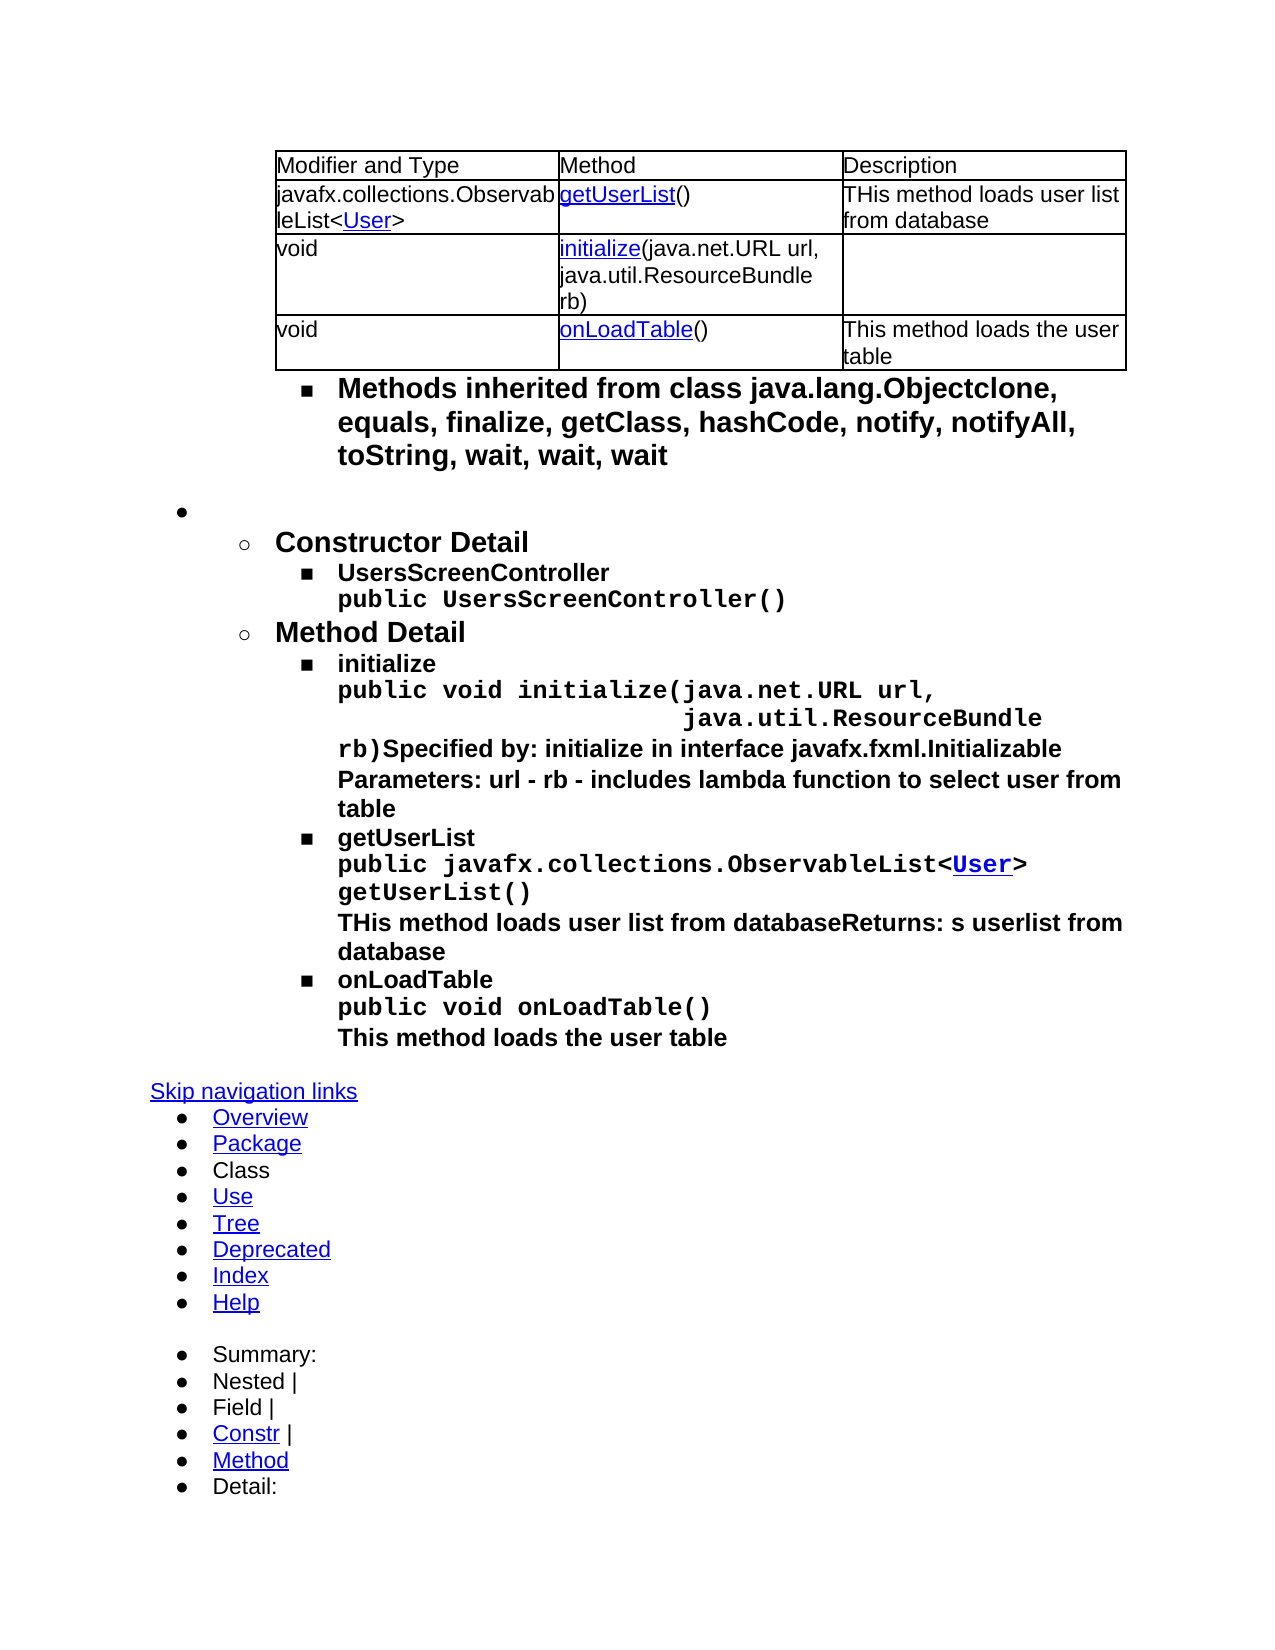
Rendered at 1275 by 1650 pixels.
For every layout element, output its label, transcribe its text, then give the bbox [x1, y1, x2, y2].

table_cell javafx.collections.ObservableList<User> [277, 181, 558, 233]
table_header Modifier and Type [277, 152, 558, 178]
text Skip navigation links [150, 1078, 1125, 1104]
table_cell getUserList() [560, 181, 842, 233]
list Tree [175, 1209, 1125, 1236]
table_header Description [844, 152, 1125, 178]
table_header Method [560, 152, 842, 178]
list Use [175, 1183, 1125, 1209]
list Deprecated [175, 1236, 1125, 1262]
subtitle onLoadTable public void onLoadTable() This method loads the user table [300, 966, 1125, 1051]
table_cell void [277, 235, 558, 314]
table_cell THis method loads user list from database [844, 181, 1125, 233]
list Summary: [175, 1341, 1125, 1368]
list Class [175, 1157, 1125, 1183]
subtitle UsersScreenController public UsersScreenController() [300, 558, 1125, 615]
table_cell [844, 235, 1125, 314]
table_cell onLoadTable() [560, 316, 842, 369]
list Help [175, 1288, 1125, 1315]
table_cell This method loads the user table [844, 316, 1125, 369]
subtitle initialize public void initialize​(java.net.URL url, java.util.ResourceBundle rb)Specified by: initialize in interface javafx.fxml.Initializable Parameters: url - rb - includes lambda function to select user from table [300, 649, 1125, 823]
list Method [175, 1447, 1125, 1473]
list Index [175, 1262, 1125, 1288]
subtitle Methods inherited from class java.lang.Objectclone, equals, finalize, getClass, hashCode, notify, notifyAll, toString, wait, wait, wait [300, 371, 1125, 472]
list Overview [175, 1104, 1125, 1130]
subtitle getUserList public javafx.collections.ObservableList<User> getUserList() THis method loads user list from databaseReturns: s userlist from database [300, 823, 1125, 966]
subtitle Method Detail [237, 615, 1125, 649]
list Field | [175, 1394, 1125, 1420]
table_cell void [277, 316, 558, 369]
list Constr | [175, 1420, 1125, 1447]
list Detail: [175, 1473, 1125, 1499]
list Package [175, 1130, 1125, 1157]
list Nested | [175, 1368, 1125, 1394]
table_cell initialize​(java.net.URL url, java.util.ResourceBundle rb) [560, 235, 842, 314]
subtitle Constructor Detail [237, 524, 1125, 558]
